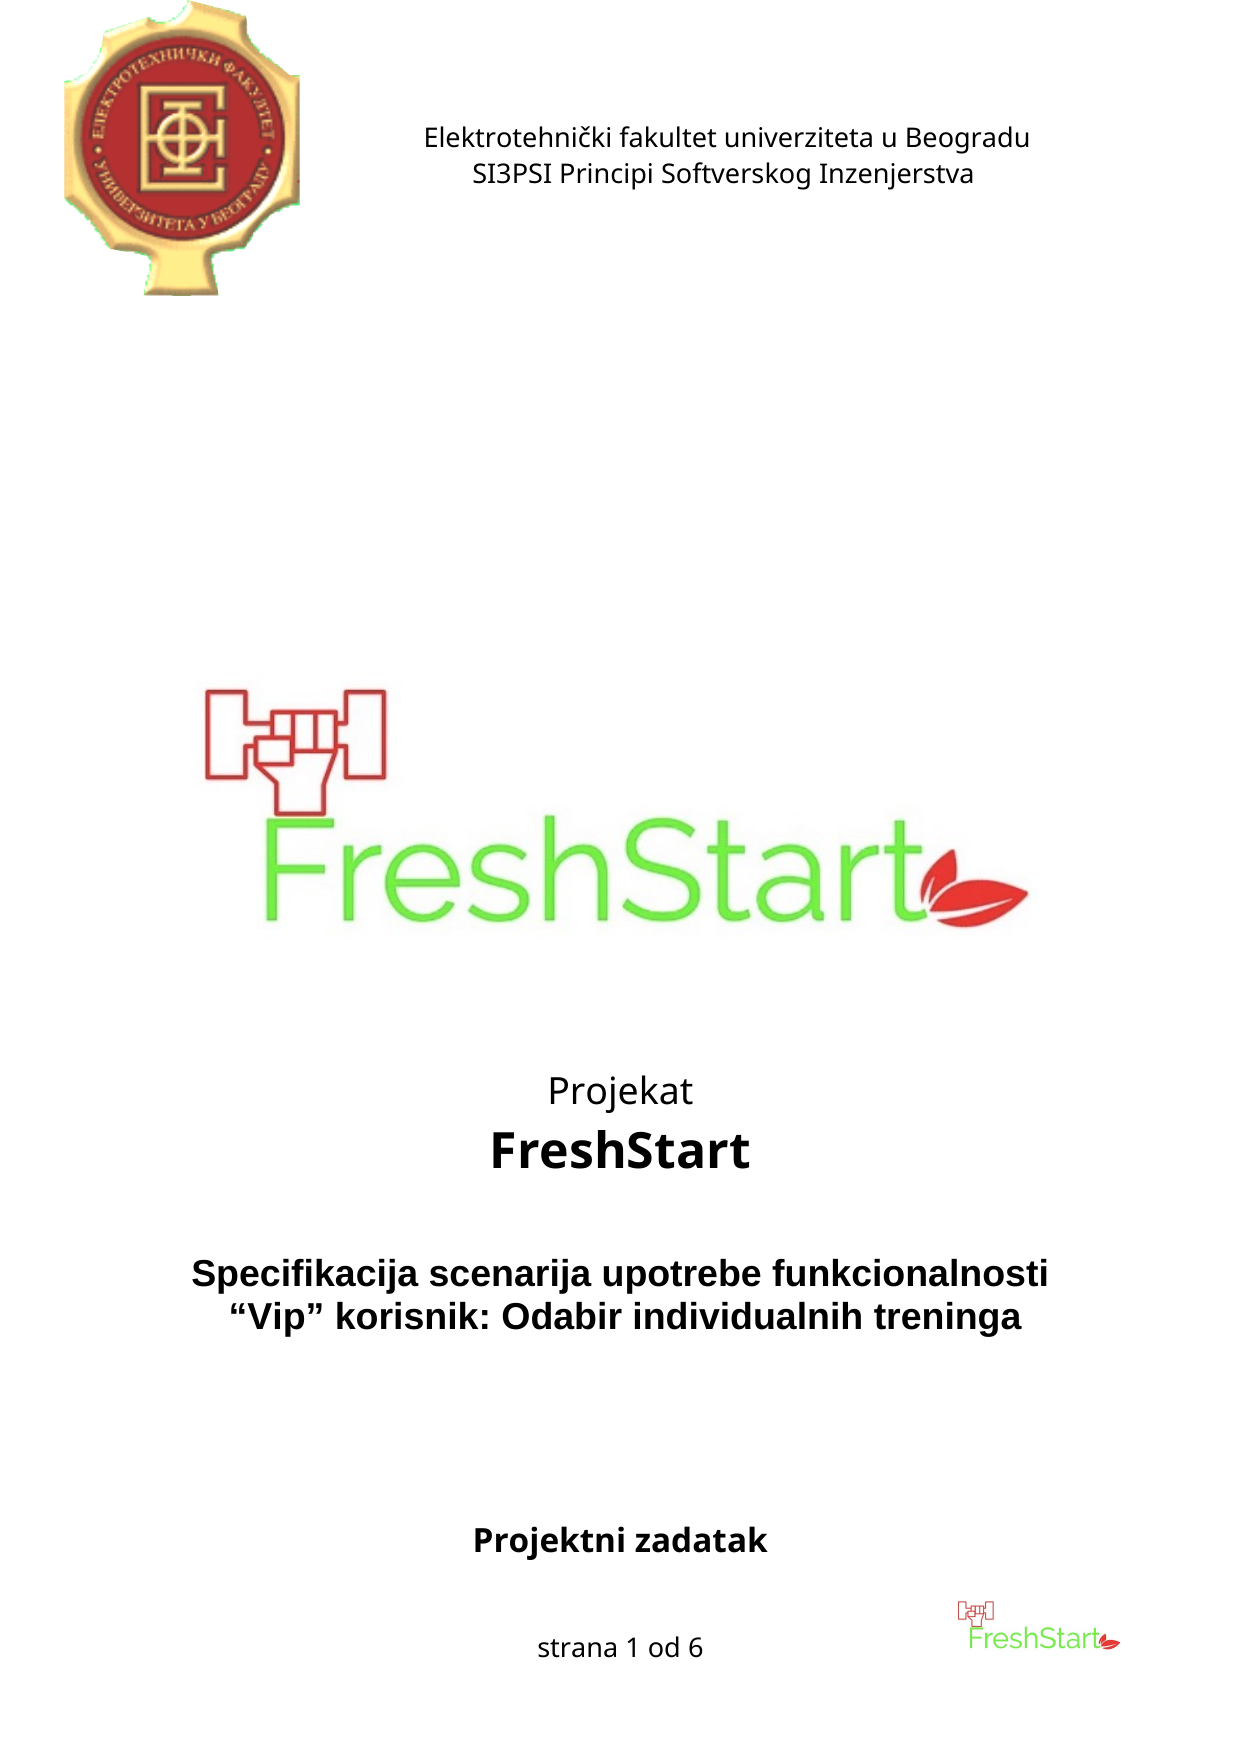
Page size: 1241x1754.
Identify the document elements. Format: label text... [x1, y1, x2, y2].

picture [64, 0, 300, 296]
text SI3PSI Principi Softverskog Inzenjerstva [300, 155, 1122, 192]
text Projektni zadatak [118, 1517, 1122, 1562]
text Elektrotehnički fakultet univerziteta u Beogradu [300, 118, 1122, 155]
text “Vip” korisnik: Odabir individualnih treninga [118, 1294, 1122, 1338]
text Specifikacija scenarija upotrebe funkcionalnosti [118, 1251, 1122, 1294]
text Projekat [118, 1064, 1122, 1115]
picture [182, 668, 1038, 971]
text FreshStart [118, 1115, 1122, 1183]
picture [953, 1597, 1122, 1658]
